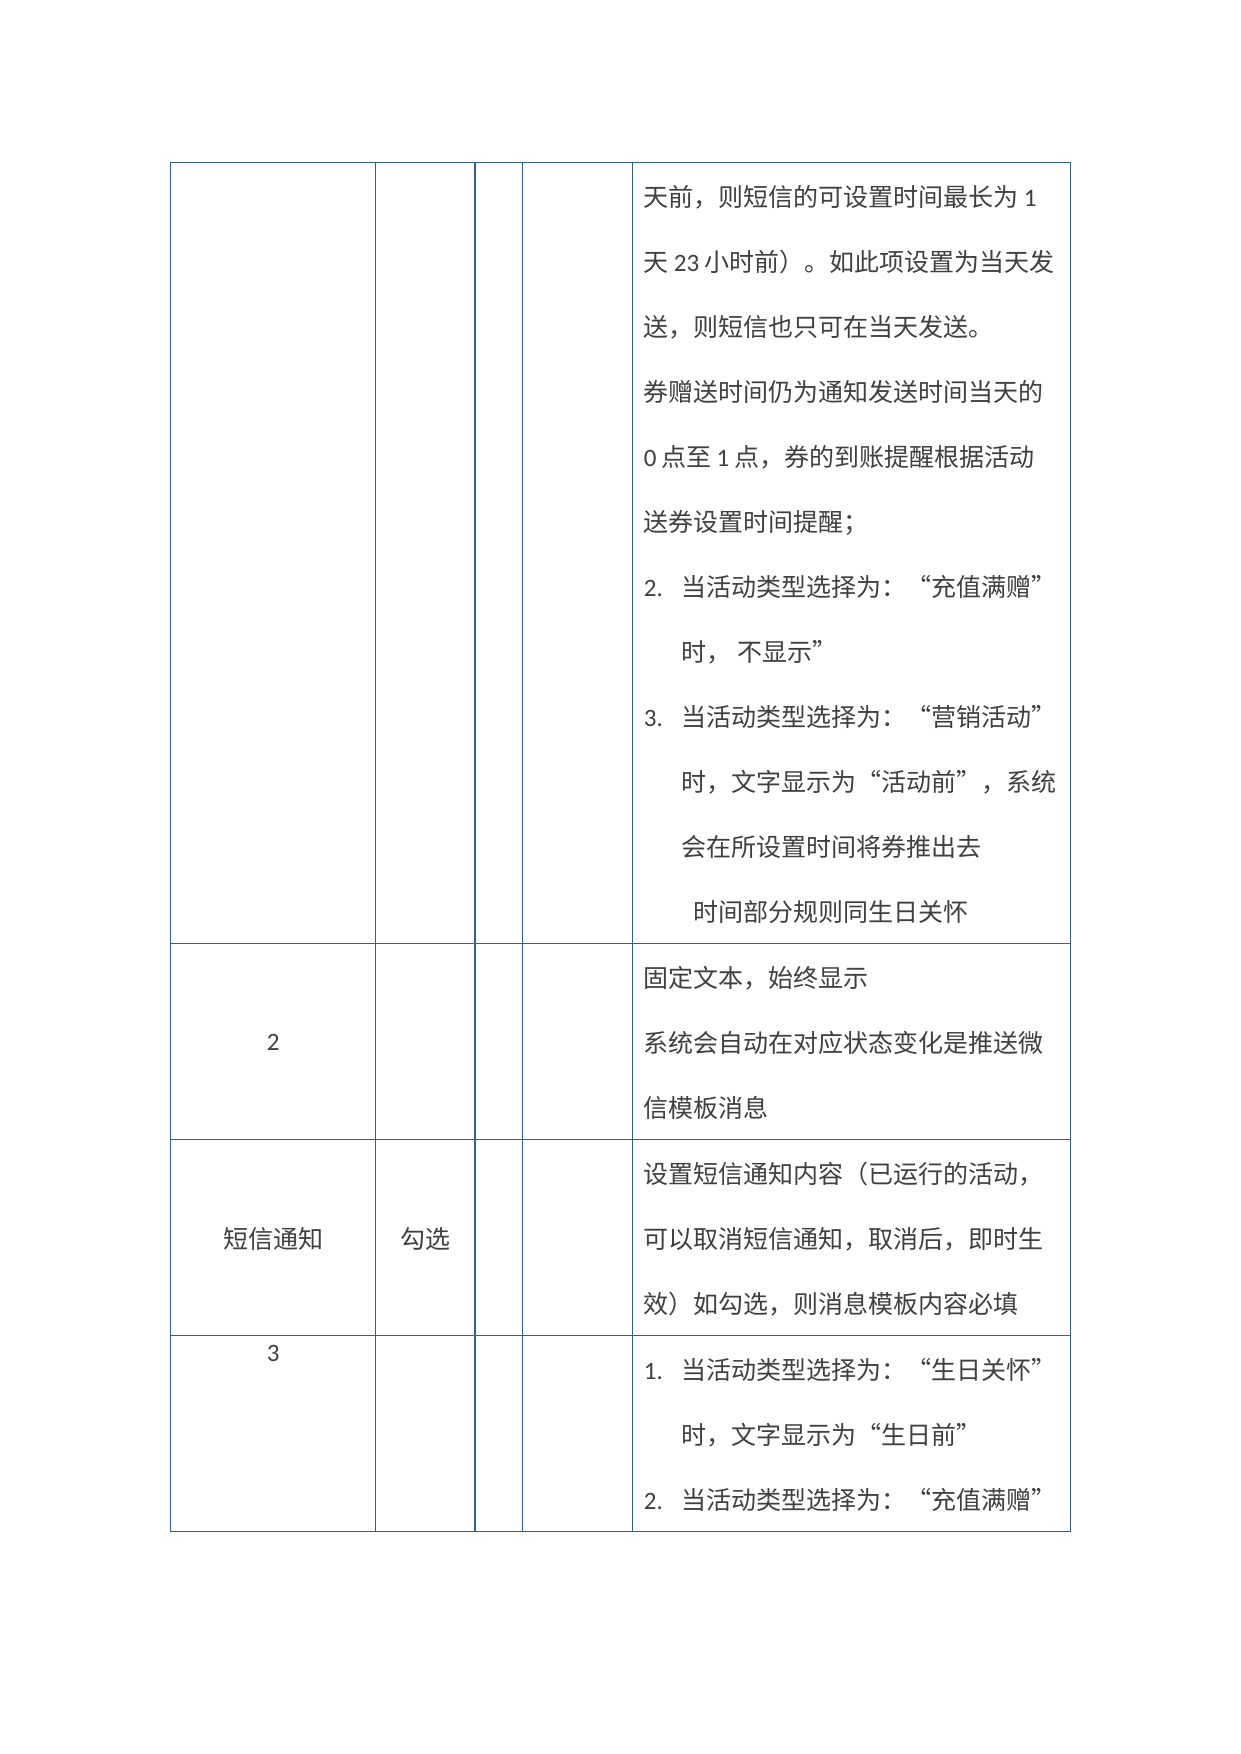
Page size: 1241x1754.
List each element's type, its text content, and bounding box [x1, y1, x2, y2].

table_cell 勾选 [376, 1140, 474, 1335]
table_cell 1 [171, 163, 375, 943]
table_cell 设置短信通知内容（已运行的活动，可以取消短信通知，取消后，即时生效）如勾选，则消息模板内容必填 [633, 1140, 1070, 1335]
table_cell [476, 1140, 522, 1335]
table_cell [523, 944, 632, 1139]
table_cell 3 [171, 1336, 375, 1531]
table_cell [376, 1336, 474, 1531]
table_cell [376, 163, 474, 943]
table_cell [476, 944, 522, 1139]
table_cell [633, 1336, 1070, 1531]
table_cell [376, 944, 474, 1139]
table_cell 短信通知 [171, 1140, 375, 1335]
table_cell [476, 1336, 522, 1531]
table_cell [633, 163, 1070, 943]
table_cell 固定文本，始终显示 系统会自动在对应状态变化是推送微信模板消息 [633, 944, 1070, 1139]
table_cell [476, 163, 522, 943]
table_cell 2 [171, 944, 375, 1139]
table_cell [523, 1336, 632, 1531]
table_cell [523, 163, 632, 943]
table_cell [523, 1140, 632, 1335]
